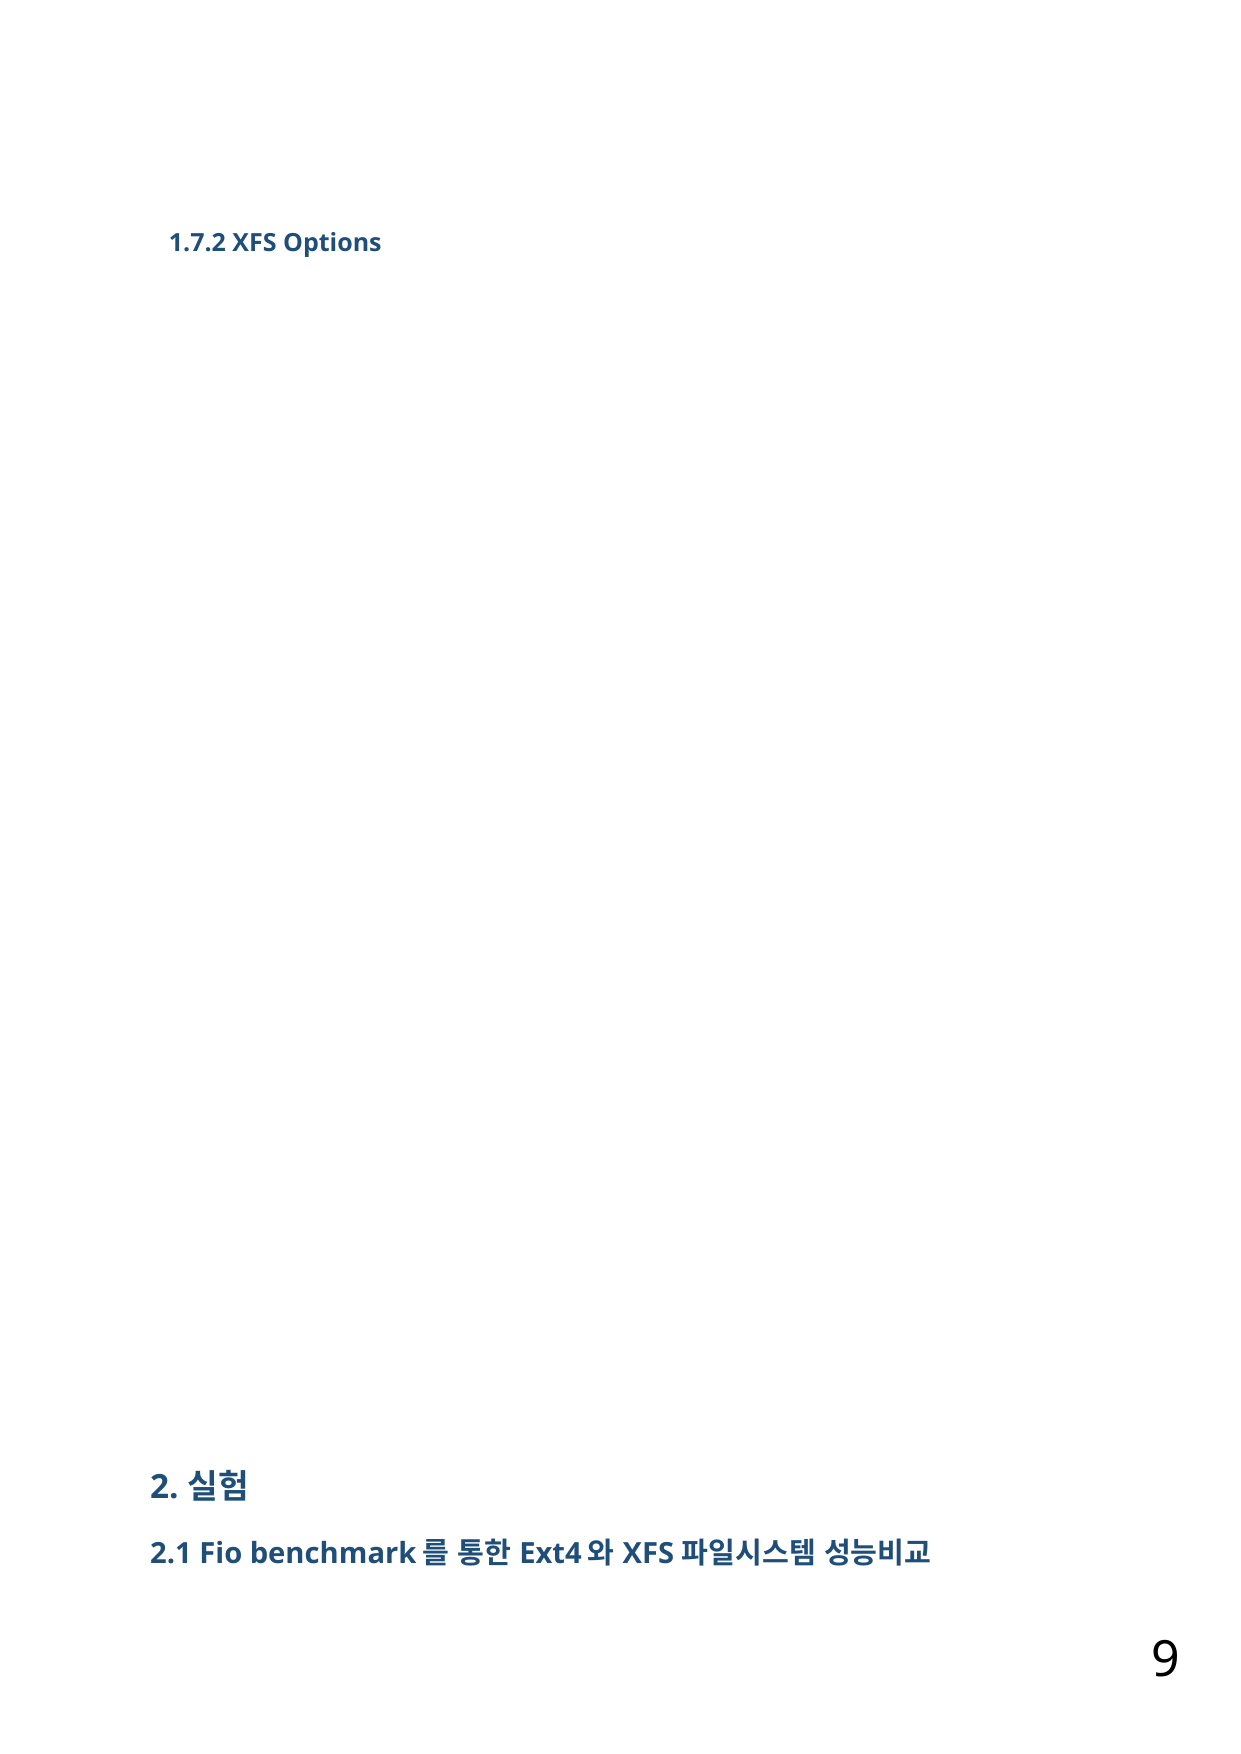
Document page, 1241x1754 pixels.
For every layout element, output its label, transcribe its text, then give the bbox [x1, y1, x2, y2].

subtitle 2.1 Fio benchmark를 통한 Ext4와 XFS 파일시스템 성능비교 [150, 1529, 1090, 1572]
subtitle 2. 실험 [150, 1460, 1090, 1509]
subtitle 1.7.2 XFS Options [169, 224, 1090, 258]
